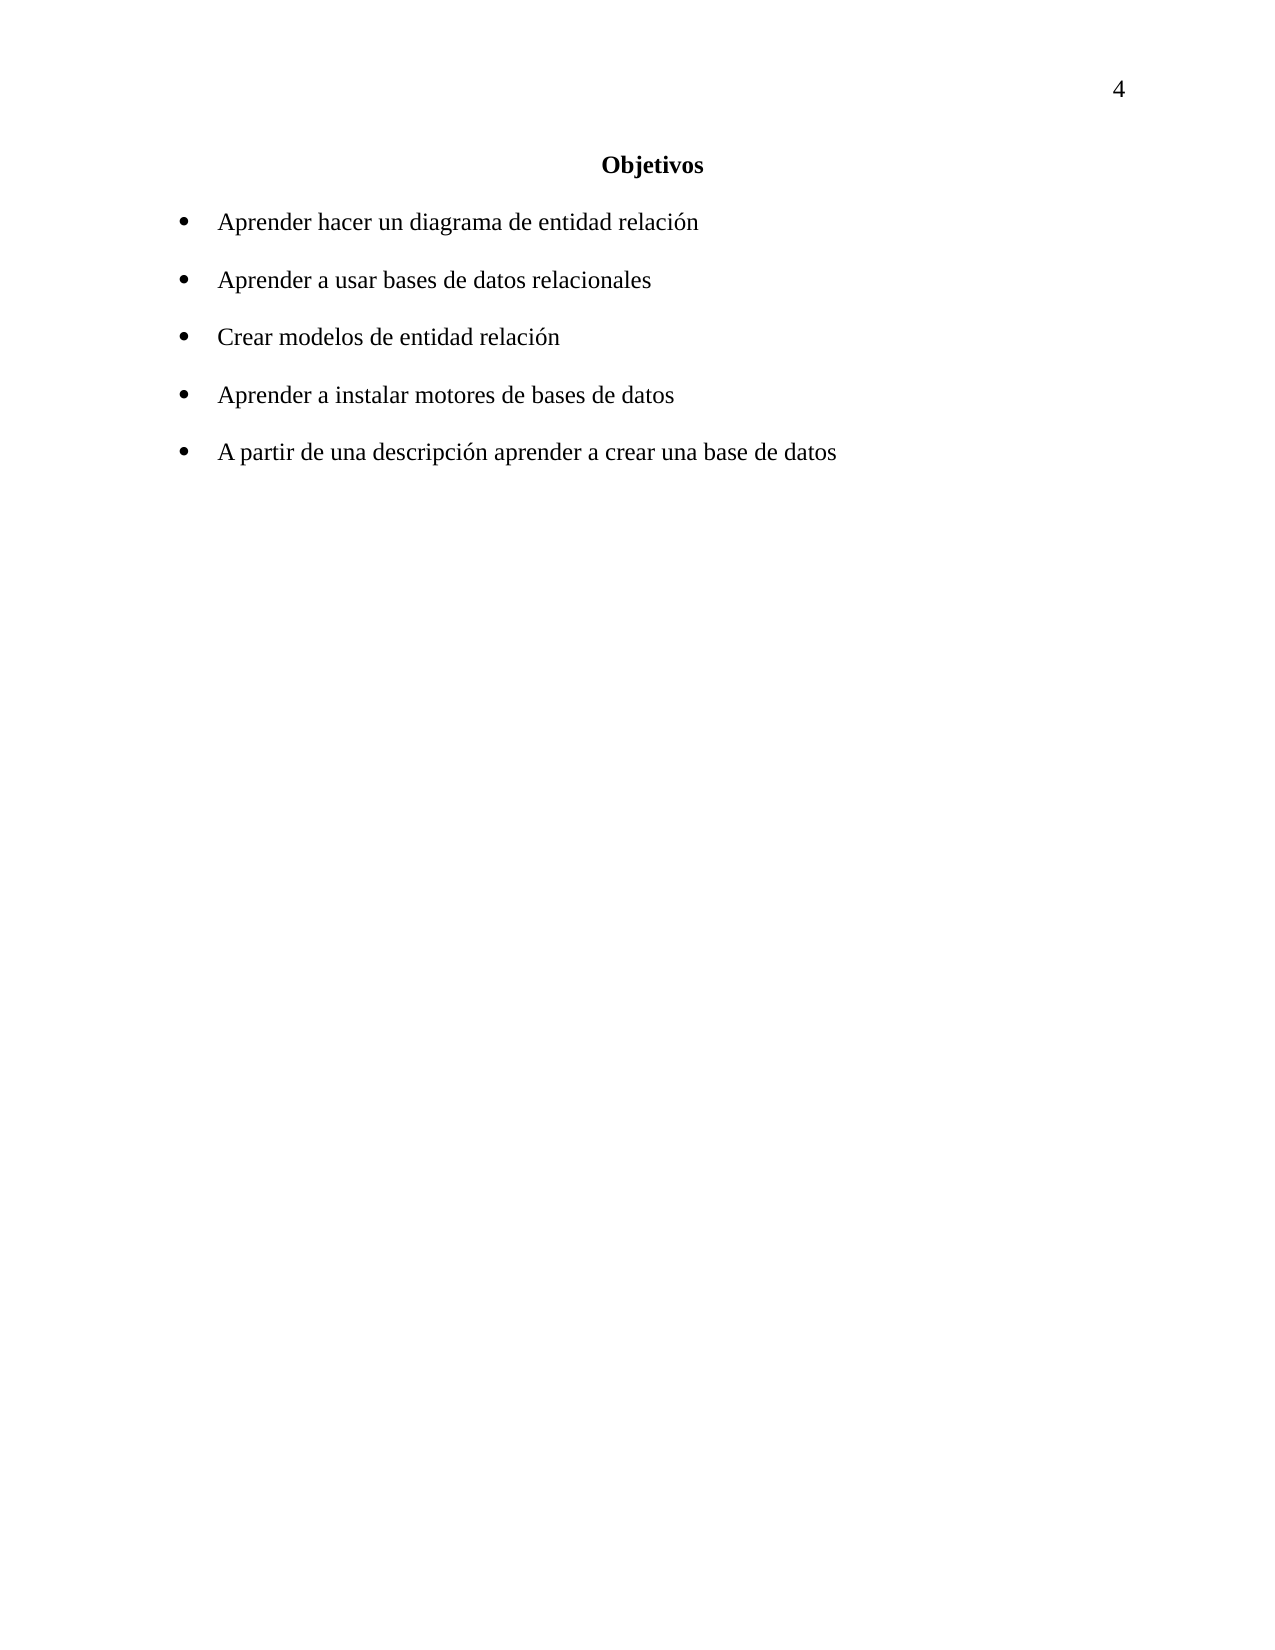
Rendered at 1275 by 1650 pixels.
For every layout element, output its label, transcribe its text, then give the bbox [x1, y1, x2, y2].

list Aprender a usar bases de datos relacionales [179, 265, 1125, 294]
list Aprender hacer un diagrama de entidad relación [179, 207, 1125, 236]
subtitle Objetivos [150, 150, 1125, 179]
list A partir de una descripción aprender a crear una base de datos [179, 437, 1125, 466]
list Aprender a instalar motores de bases de datos [179, 380, 1125, 409]
list Crear modelos de entidad relación [179, 322, 1125, 351]
